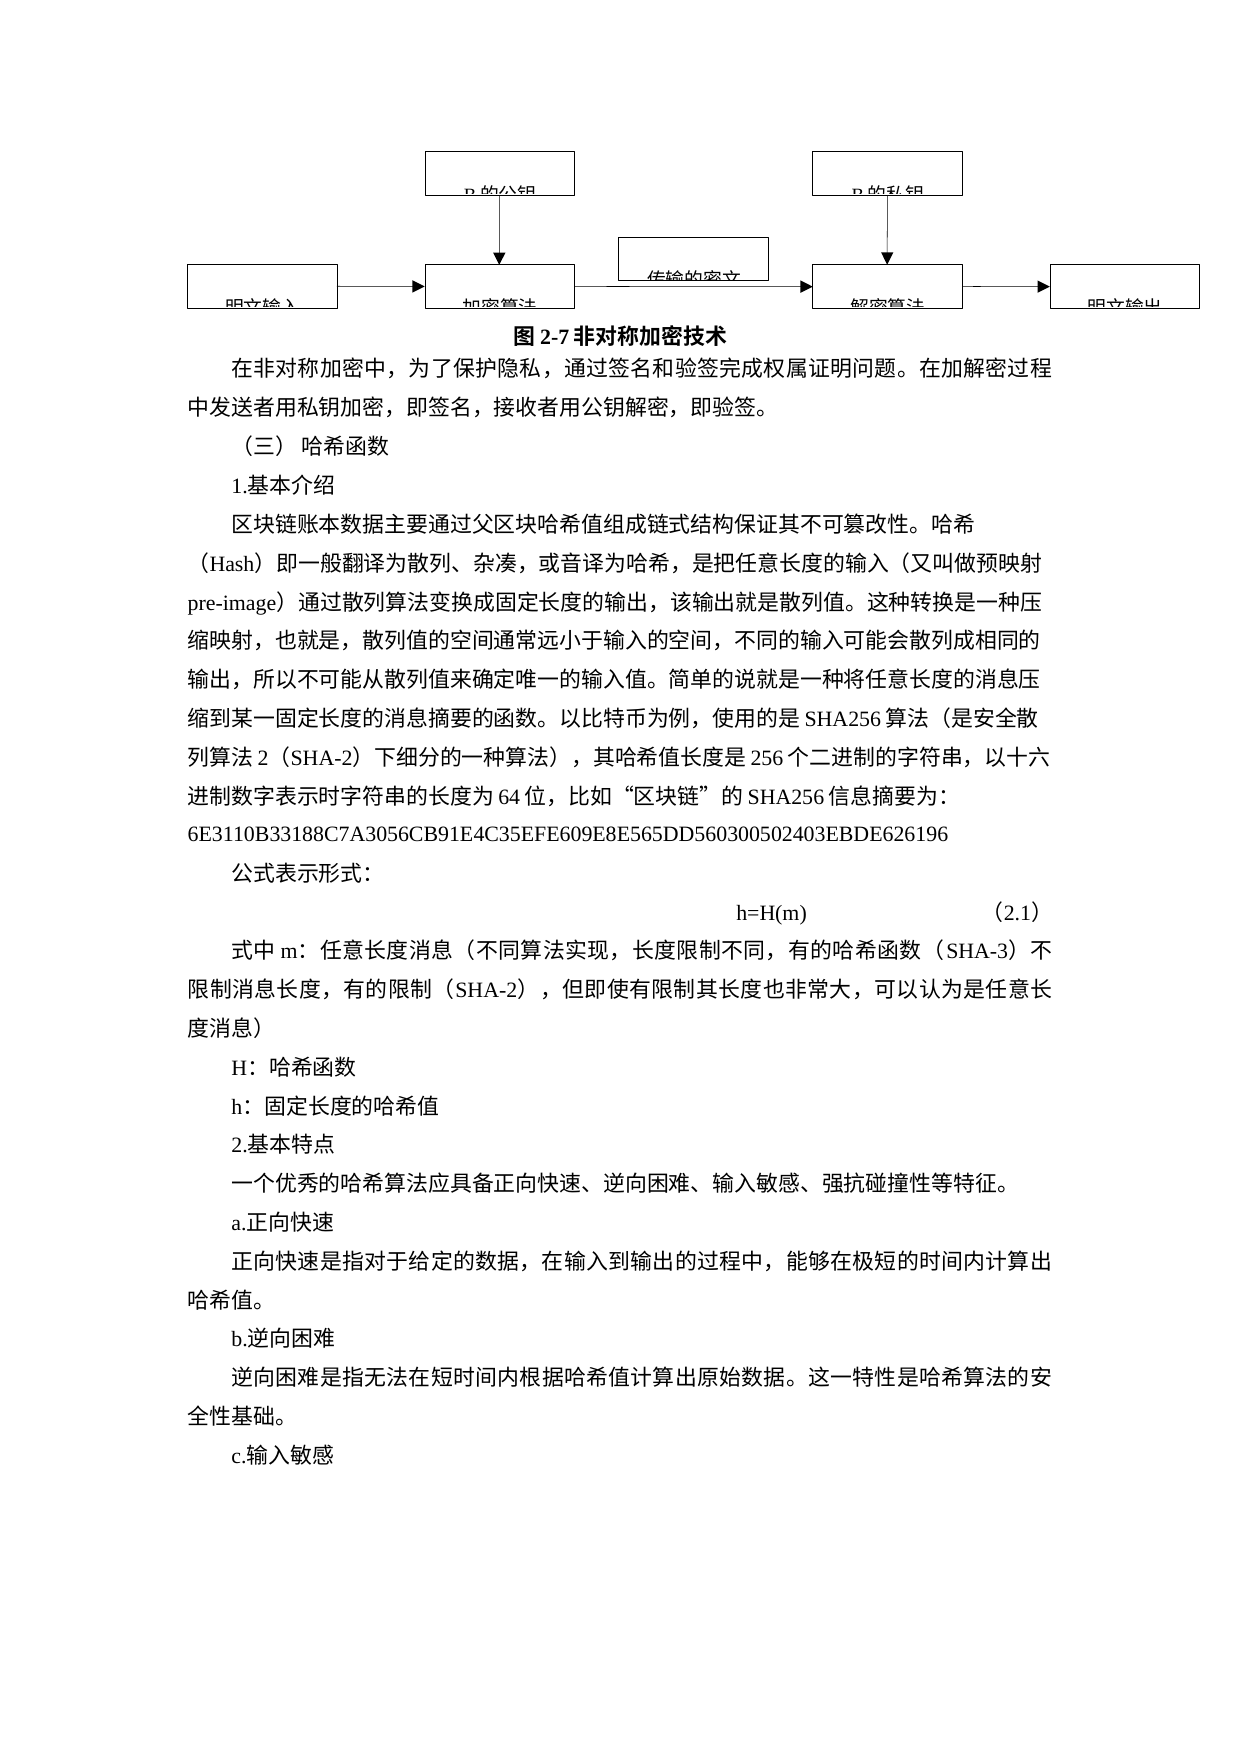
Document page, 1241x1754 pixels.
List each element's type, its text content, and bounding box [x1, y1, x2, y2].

text 在非对称加密中，为了保护隐私，通过签名和验签完成权属证明问题。在加解密过程中发送者用私钥加密，即签名，接收者用公钥解密，即验签。 [187, 351, 1053, 422]
text 公式表示形式： [187, 855, 1053, 888]
text 图2-7非对称加密技术 [187, 318, 1053, 351]
text 2.基本特点 [187, 1127, 1053, 1159]
text H：哈希函数 [187, 1049, 1053, 1082]
text 逆向困难是指无法在短时间内根据哈希值计算出原始数据。这一特性是哈希算法的安全性基础。 [187, 1360, 1053, 1431]
text （三） 哈希函数 [187, 429, 1053, 461]
text 1.基本介绍 [187, 467, 1053, 500]
text h：固定长度的哈希值 [187, 1088, 1053, 1121]
text 区块链账本数据主要通过父区块哈希值组成链式结构保证其不可篡改性。哈希（Hash）即一般翻译为散列、杂凑，或音译为哈希，是把任意长度的输入（又叫做预映射pre-image）通过散列算法变换成固定长度的输出，该输出就是散列值。这种转换是一种压缩映射，也就是，散列值的空间通常远小于输入的空间，不同的输入可能会散列成相同的输出，所以不可能从散列值来确定唯一的输入值。简单的说就是一种将任意长度的消息压缩到某一固定长度的消息摘要的函数。以比特币为例，使用的是SHA256算法（是安全散列算法2（SHA-2）下细分的一种算法），其哈希值长度是256个二进制的字符串，以十六进制数字表示时字符串的长度为64位，比如“区块链”的SHA256信息摘要为：6E3110B33188C7A3056CB91E4C35EFE609E8E565DD560300502403EBDE626196 [187, 506, 1053, 850]
text h=H(m) （2.1） [187, 894, 1053, 927]
text b.逆向困难 [187, 1321, 1053, 1353]
text 式中m：任意长度消息（不同算法实现，长度限制不同，有的哈希函数（SHA-3）不限制消息长度，有的限制（SHA-2），但即使有限制其长度也非常大，可以认为是任意长度消息） [187, 933, 1053, 1043]
text c.输入敏感 [187, 1437, 1053, 1470]
text a.正向快速 [187, 1204, 1053, 1237]
text 一个优秀的哈希算法应具备正向快速、逆向困难、输入敏感、强抗碰撞性等特征。 [187, 1166, 1053, 1198]
text 正向快速是指对于给定的数据，在输入到输出的过程中，能够在极短的时间内计算出哈希值。 [187, 1243, 1053, 1315]
